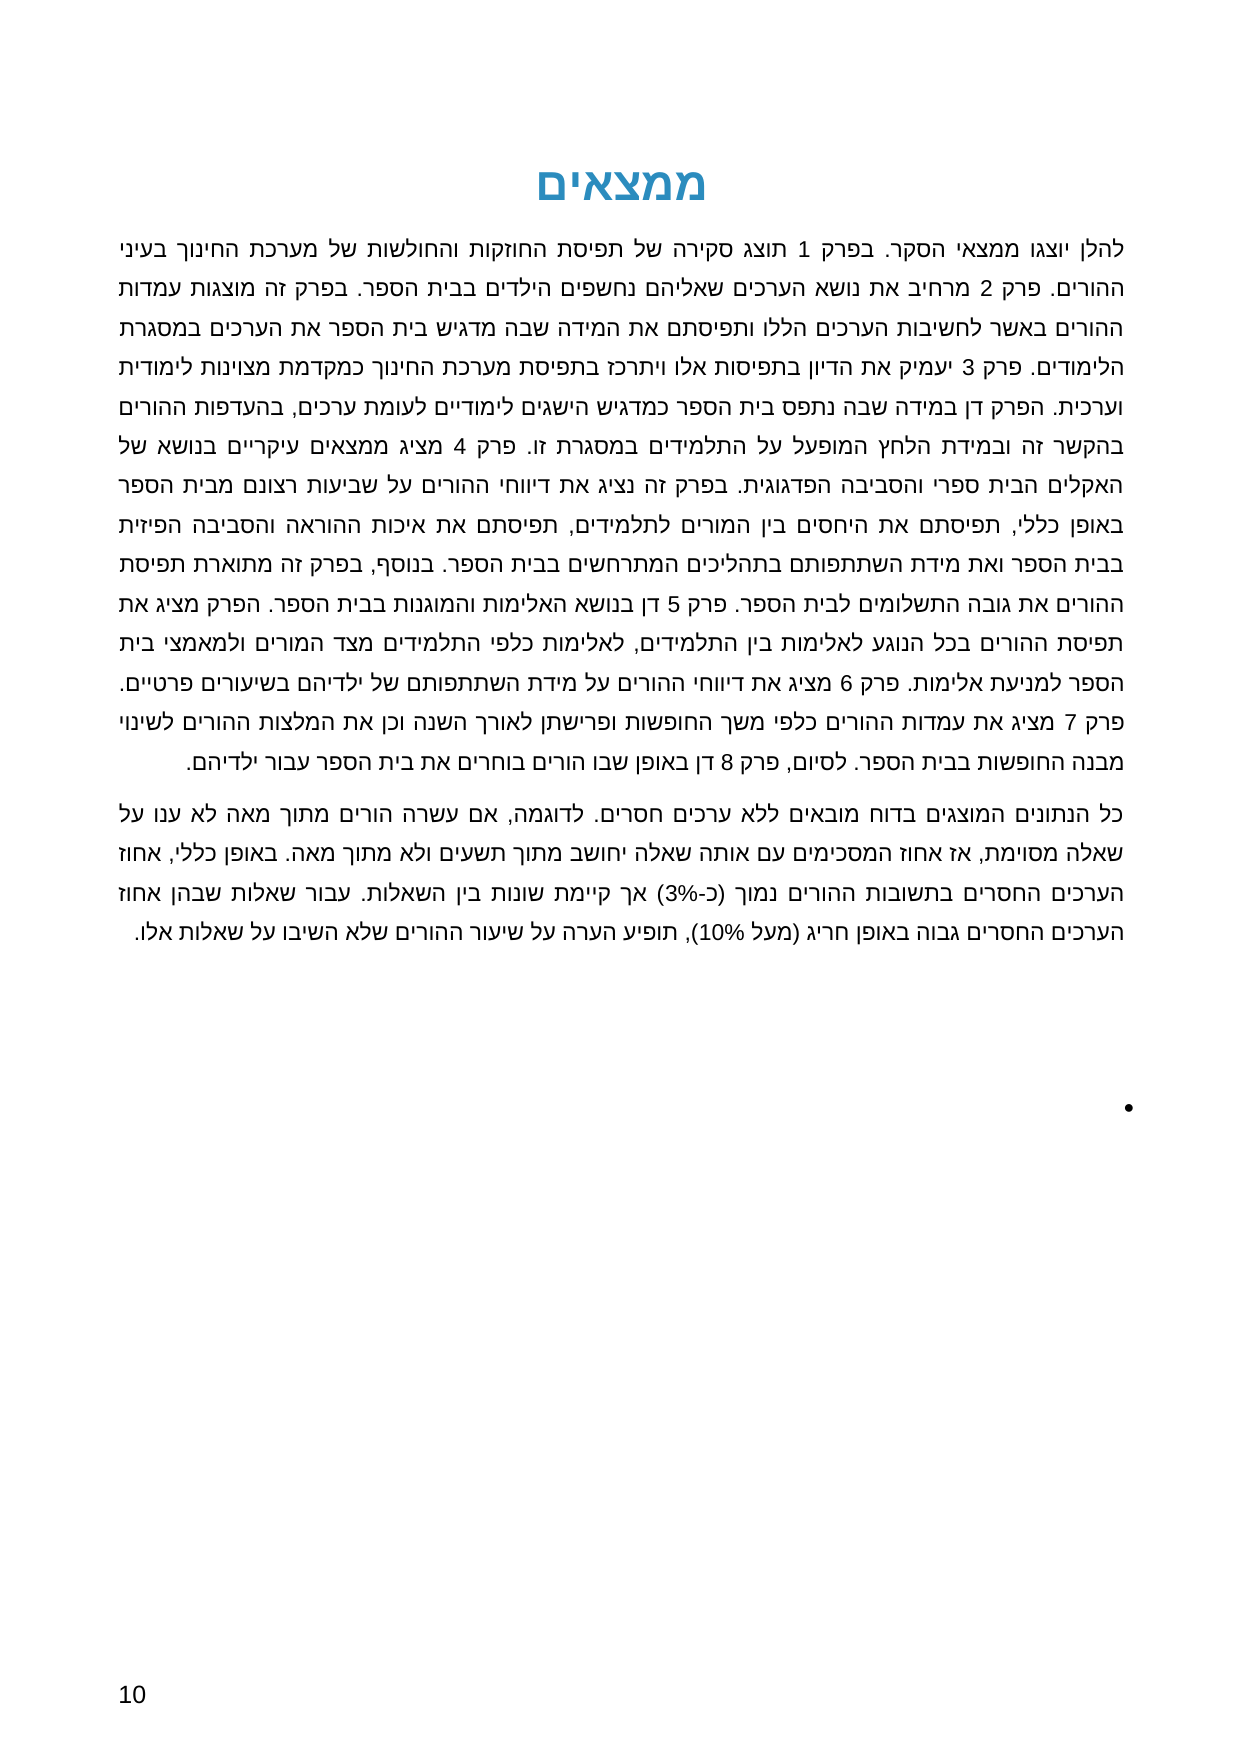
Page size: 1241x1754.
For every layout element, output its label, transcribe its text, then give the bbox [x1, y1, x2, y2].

text כל הנתונים המוצגים בדוח מובאים ללא ערכים חסרים. לדוגמה, אם עשרה הורים מתוך מאה לא ענו על שאלה מסוימת, אז אחוז המסכימים עם אותה שאלה יחושב מתוך תשעים ולא מתוך מאה. באופן כללי, אחוז הערכים החסרים בתשובות ההורים נמוך (כ-3%) אך קיימת שונות בין השאלות. עבור שאלות שבהן אחוז הערכים החסרים גבוה באופן חריג (מעל 10%), תופיע הערה על שיעור ההורים שלא השיבו על שאלות אלו. [118, 801, 1125, 946]
text ממצאים [118, 158, 1125, 211]
text להלן יוצגו ממצאי הסקר. בפרק 1 תוצג סקירה של תפיסת החוזקות והחולשות של מערכת החינוך בעיני ההורים. פרק 2 מרחיב את נושא הערכים שאליהם נחשפים הילדים בבית הספר. בפרק זה מוצגות עמדות ההורים באשר לחשיבות הערכים הללו ותפיסתם את המידה שבה מדגיש בית הספר את הערכים במסגרת הלימודים. פרק 3 יעמיק את הדיון בתפיסות אלו ויתרכז בתפיסת מערכת החינוך כמקדמת מצוינות לימודית וערכית. הפרק דן במידה שבה נתפס בית הספר כמדגיש הישגים לימודיים לעומת ערכים, בהעדפות ההורים בהקשר זה ובמידת הלחץ המופעל על התלמידים במסגרת זו. פרק 4 מציג ממצאים עיקריים בנושא של האקלים הבית ספרי והסביבה הפדגוגית. בפרק זה נציג את דיווחי ההורים על שביעות רצונם מבית הספר באופן כללי, תפיסתם את היחסים בין המורים לתלמידים, תפיסתם את איכות ההוראה והסביבה הפיזית בבית הספר ואת מידת השתתפותם בתהליכים המתרחשים בבית הספר. בנוסף, בפרק זה מתוארת תפיסת ההורים את גובה התשלומים לבית הספר. פרק 5 דן בנושא האלימות והמוגנות בבית הספר. הפרק מציג את תפיסת ההורים בכל הנוגע לאלימות בין התלמידים, לאלימות כלפי התלמידים מצד המורים ולמאמצי בית הספר למניעת אלימות. פרק 6 מציג את דיווחי ההורים על מידת השתתפותם של ילדיהם בשיעורים פרטיים. פרק 7 מציג את עמדות ההורים כלפי משך החופשות ופרישתן לאורך השנה וכן את המלצות ההורים לשינוי מבנה החופשות בבית הספר. לסיום, פרק 8 דן באופן שבו הורים בוחרים את בית הספר עבור ילדיהם. [118, 236, 1125, 775]
